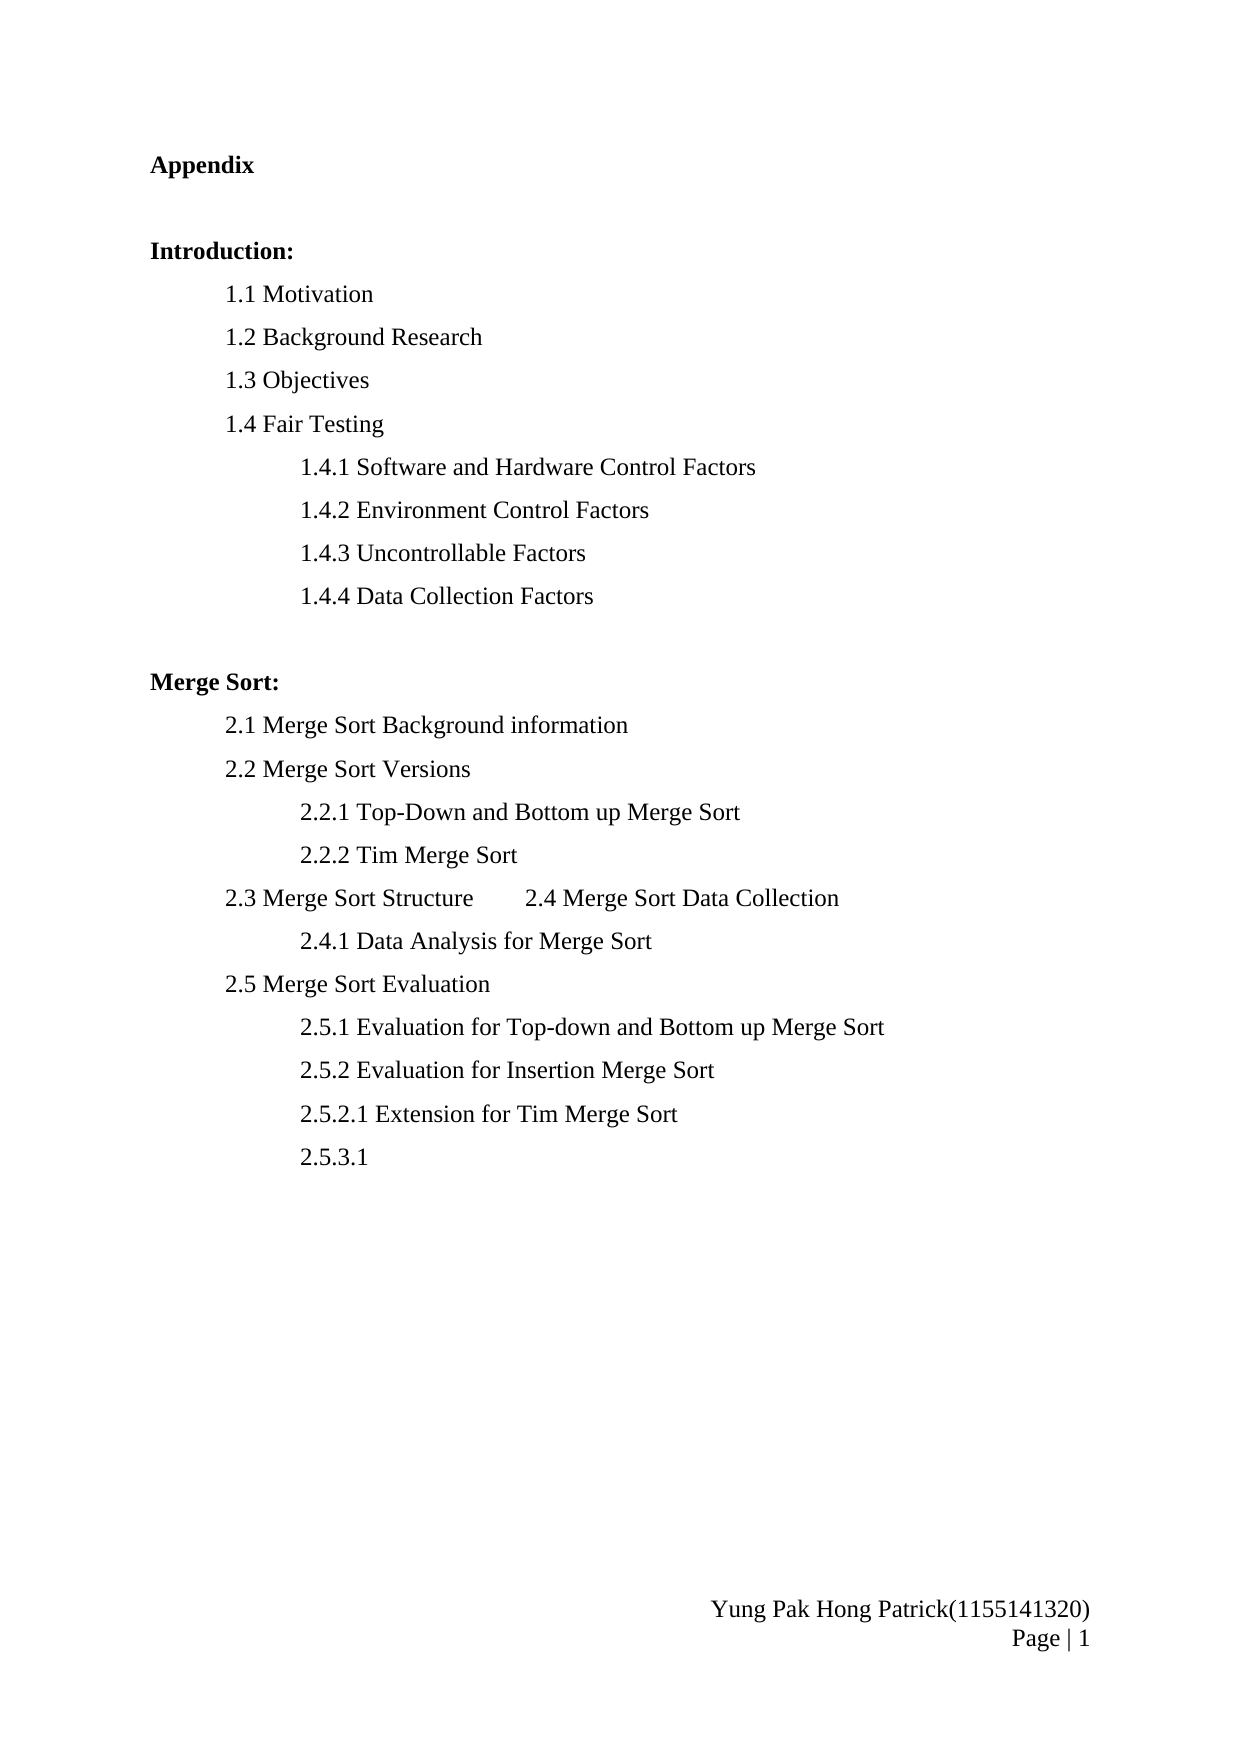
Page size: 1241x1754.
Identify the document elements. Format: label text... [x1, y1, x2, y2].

text 2.1 Merge Sort Background information [150, 711, 1090, 739]
text 1.1 Motivation [150, 279, 1090, 308]
text 1.4.2 Environment Control Factors [225, 495, 1090, 524]
text 2.5.3.1 [225, 1142, 1090, 1171]
text 2.5.1 Evaluation for Top-down and Bottom up Merge Sort [150, 1012, 1090, 1041]
text 1.4.3 Uncontrollable Factors [225, 538, 1090, 567]
text 2.2 Merge Sort Versions [150, 754, 1090, 782]
text 2.2.2 Tim Merge Sort [225, 840, 1090, 869]
text 2.5 Merge Sort Evaluation [150, 969, 1090, 998]
text 1.2 Background Research [150, 322, 1090, 351]
text Introduction: [150, 236, 1090, 265]
text 2.5.2 Evaluation for Insertion Merge Sort [225, 1056, 1090, 1084]
text 2.5.2.1 Extension for Tim Merge Sort [225, 1099, 1090, 1127]
text 1.4.4 Data Collection Factors [225, 581, 1090, 610]
text Merge Sort: [150, 667, 1090, 696]
text 2.4.1 Data Analysis for Merge Sort [150, 926, 1090, 955]
text 1.4 Fair Testing [150, 409, 1090, 437]
text 2.2.1 Top-Down and Bottom up Merge Sort [150, 797, 1090, 826]
text Appendix [150, 150, 1090, 179]
text 2.3 Merge Sort Structure 2.4 Merge Sort Data Collection [150, 883, 1090, 912]
text 1.3 Objectives [150, 366, 1090, 394]
text 1.4.1 Software and Hardware Control Factors [225, 452, 1090, 481]
